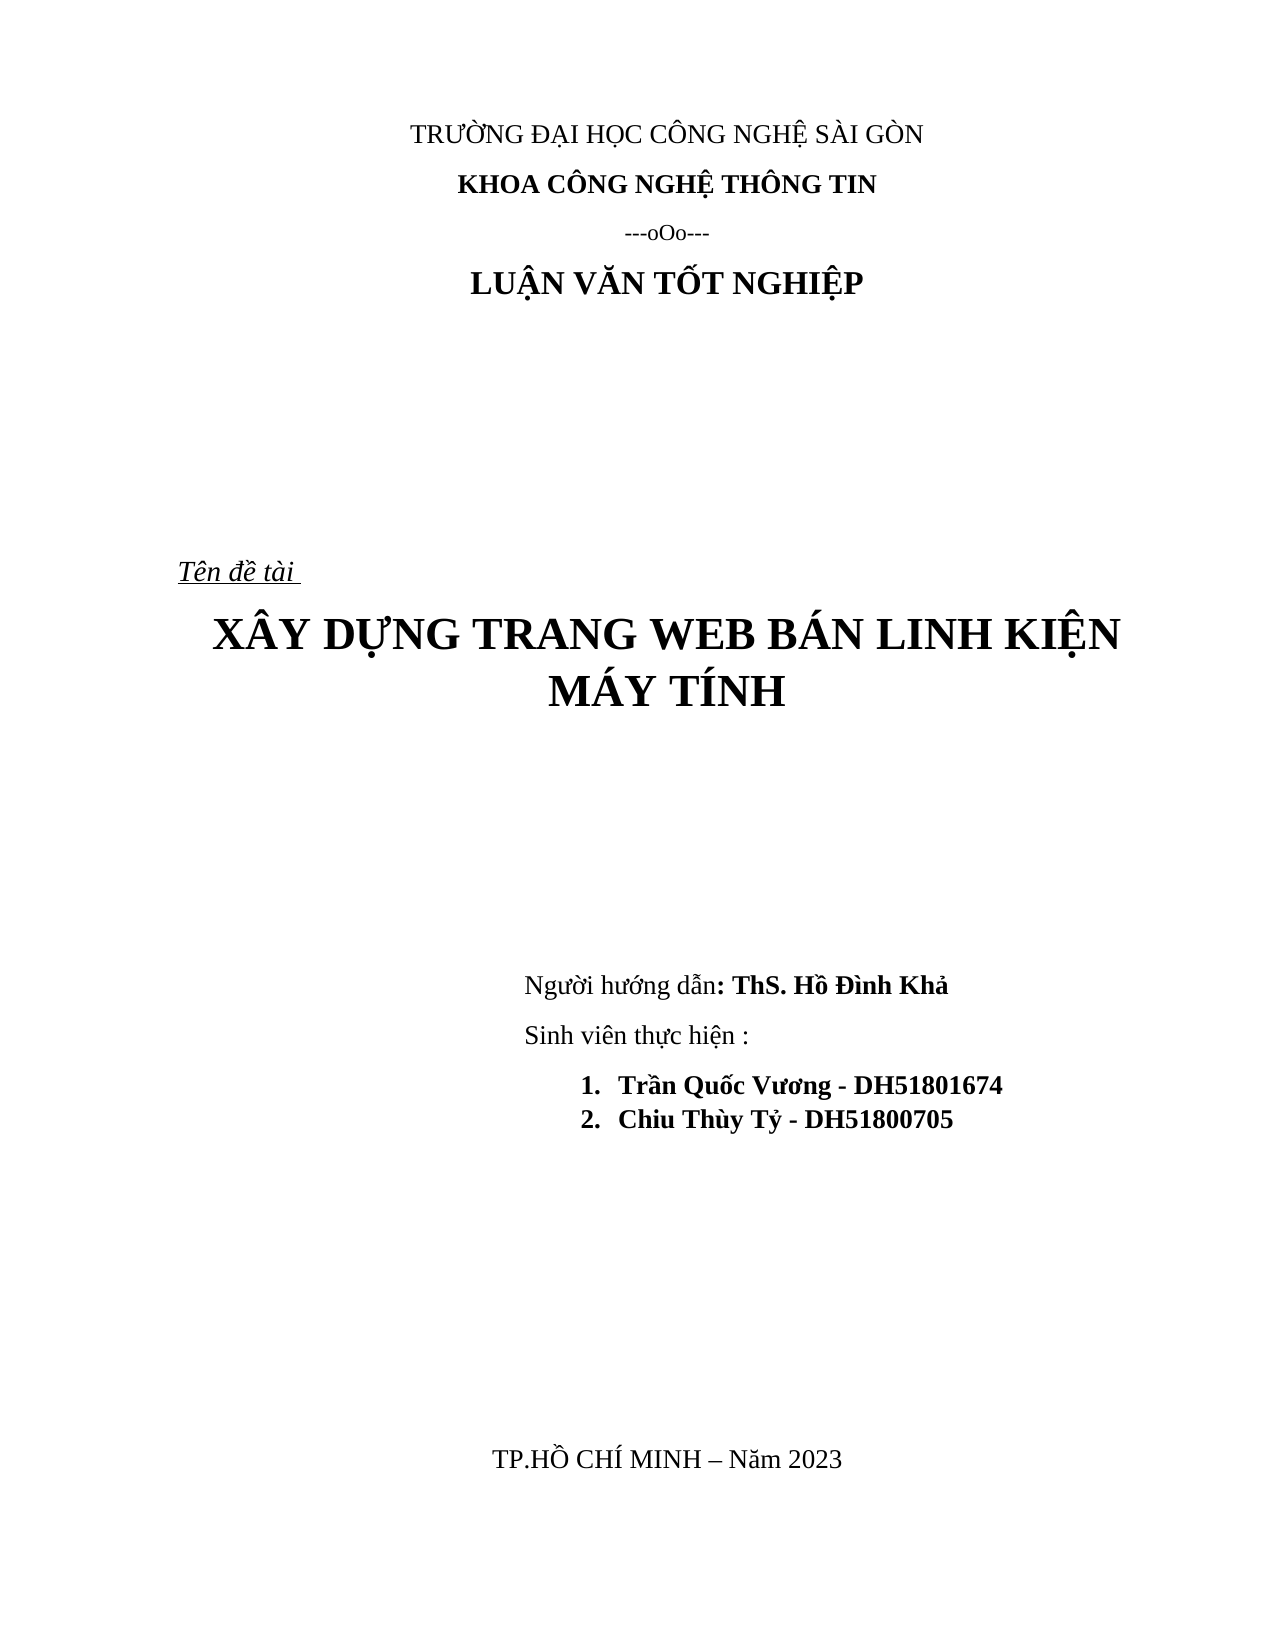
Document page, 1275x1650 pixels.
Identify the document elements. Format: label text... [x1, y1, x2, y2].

text TRƯỜNG ĐẠI HỌC CÔNG NGHỆ SÀI GÒN [177, 118, 1157, 149]
list Chiu Thùy Tỷ - DH51800705 [580, 1103, 1157, 1134]
list Trần Quốc Vương - DH51801674 [580, 1069, 1157, 1101]
text LUẬN VĂN TỐT NGHIỆP [177, 264, 1157, 302]
text TP.HỒ CHÍ MINH – Năm 2023 [177, 1443, 1157, 1474]
text ---oOo--- [177, 218, 1157, 245]
text KHOA CÔNG NGHỆ THÔNG TIN [177, 168, 1157, 199]
text Sinh viên thực hiện : [524, 1019, 1157, 1050]
text Người hướng dẫn: ThS. Hồ Đình Khả [524, 969, 1157, 1000]
text Tên đề tài [177, 554, 1157, 587]
text XÂY DỰNG TRANG WEB BÁN LINH KIỆN MÁY TÍNH [177, 607, 1157, 716]
